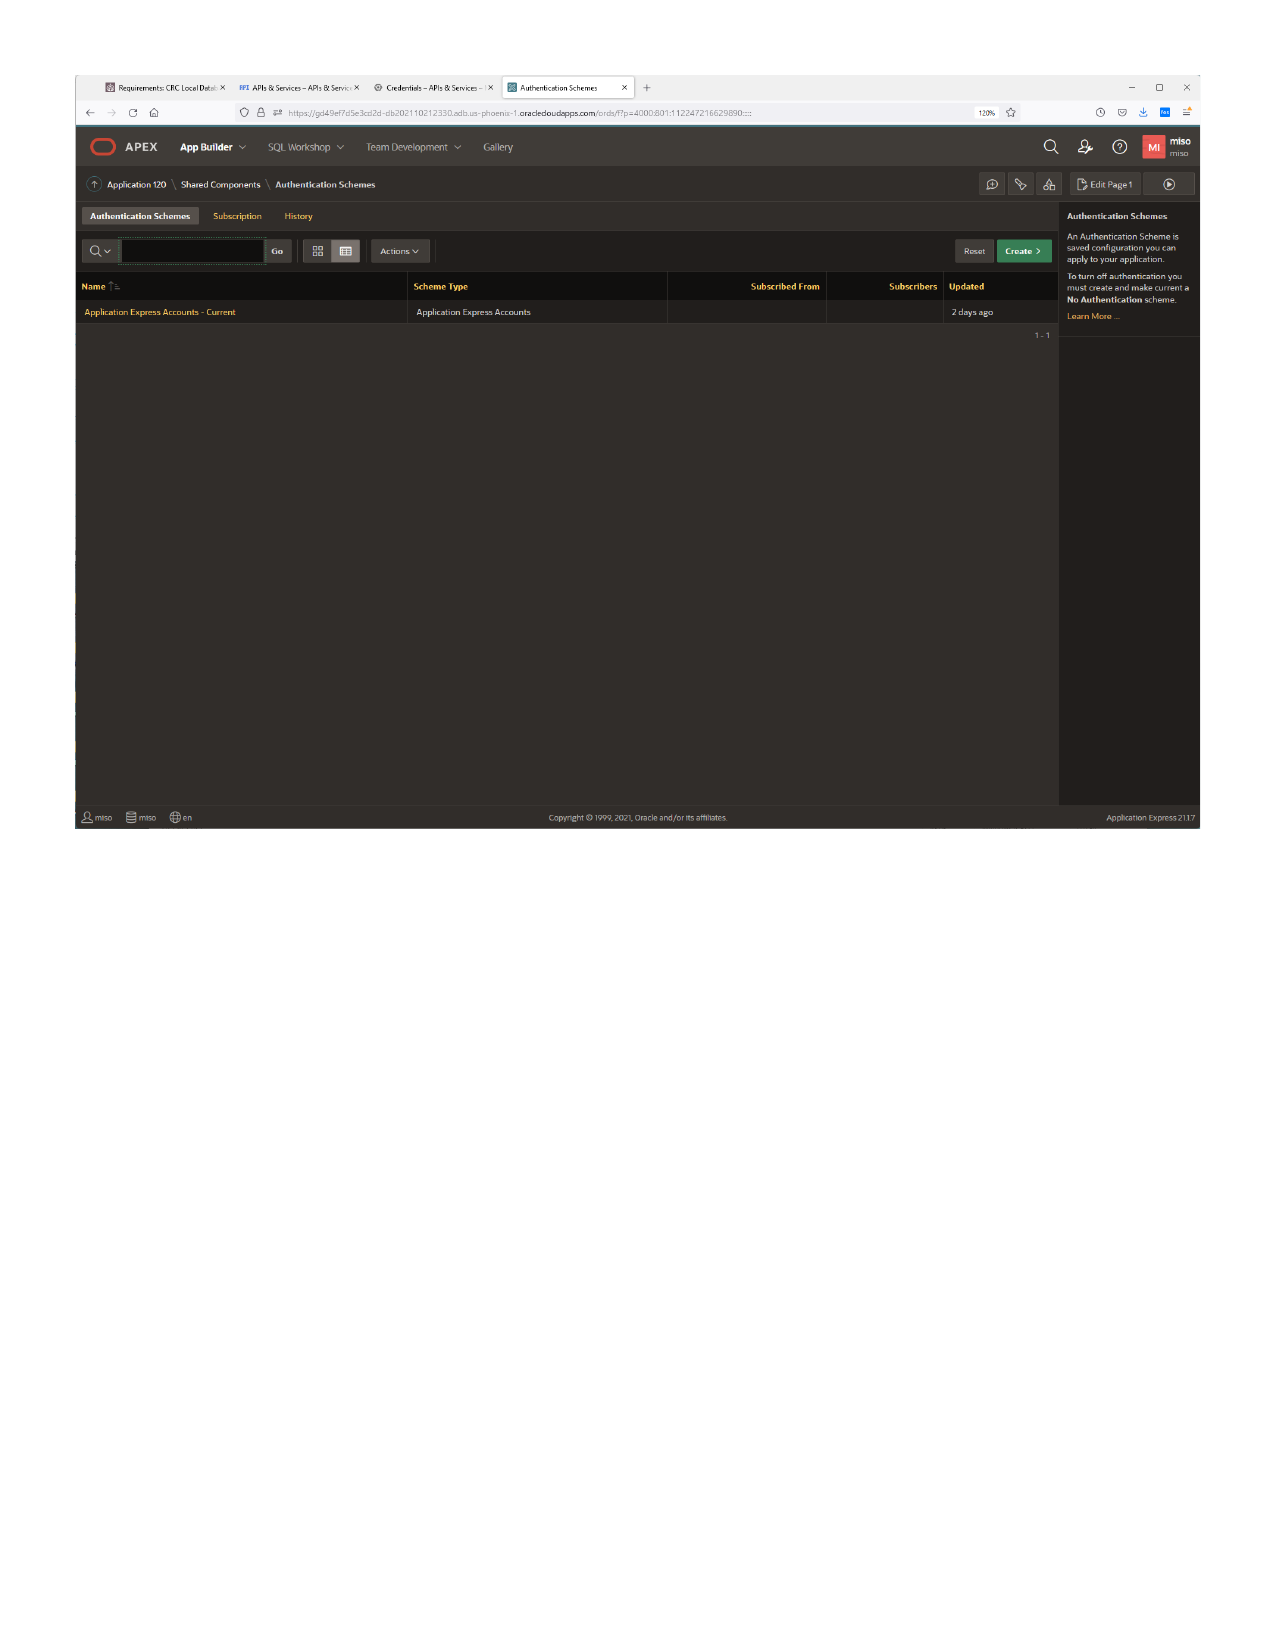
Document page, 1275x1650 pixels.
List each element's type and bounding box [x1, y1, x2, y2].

picture [75, 75, 1200, 829]
